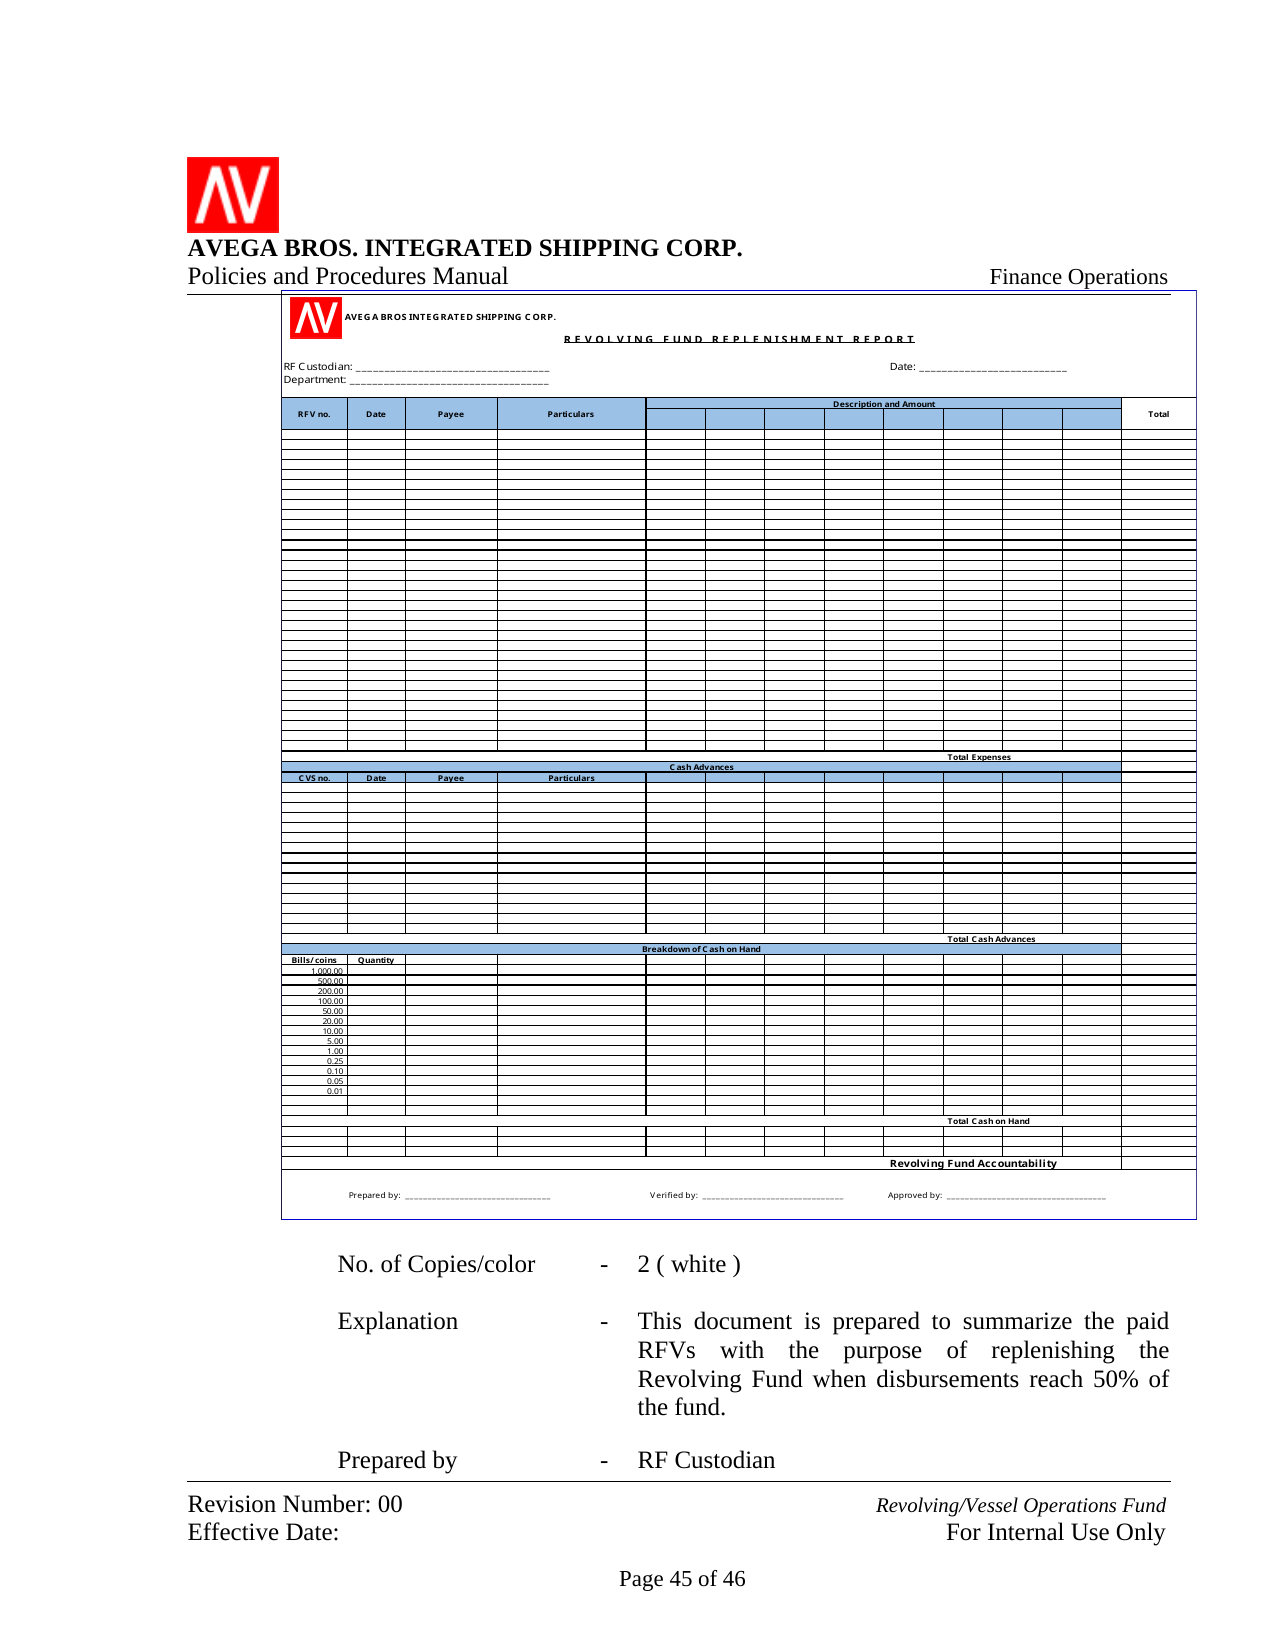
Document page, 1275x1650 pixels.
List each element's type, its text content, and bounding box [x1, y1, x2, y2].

picture [187, 157, 279, 233]
text No. of Copies/color - 2 ( white ) [337, 1249, 1170, 1277]
text Prepared by - RF Custodian [225, 1445, 1170, 1474]
text Explanation - This document is prepared to summarize the paid RFVs with the purpose of replenishing the Revolving Fund when disbursements reach 50% of the fund. [337, 1306, 1170, 1421]
